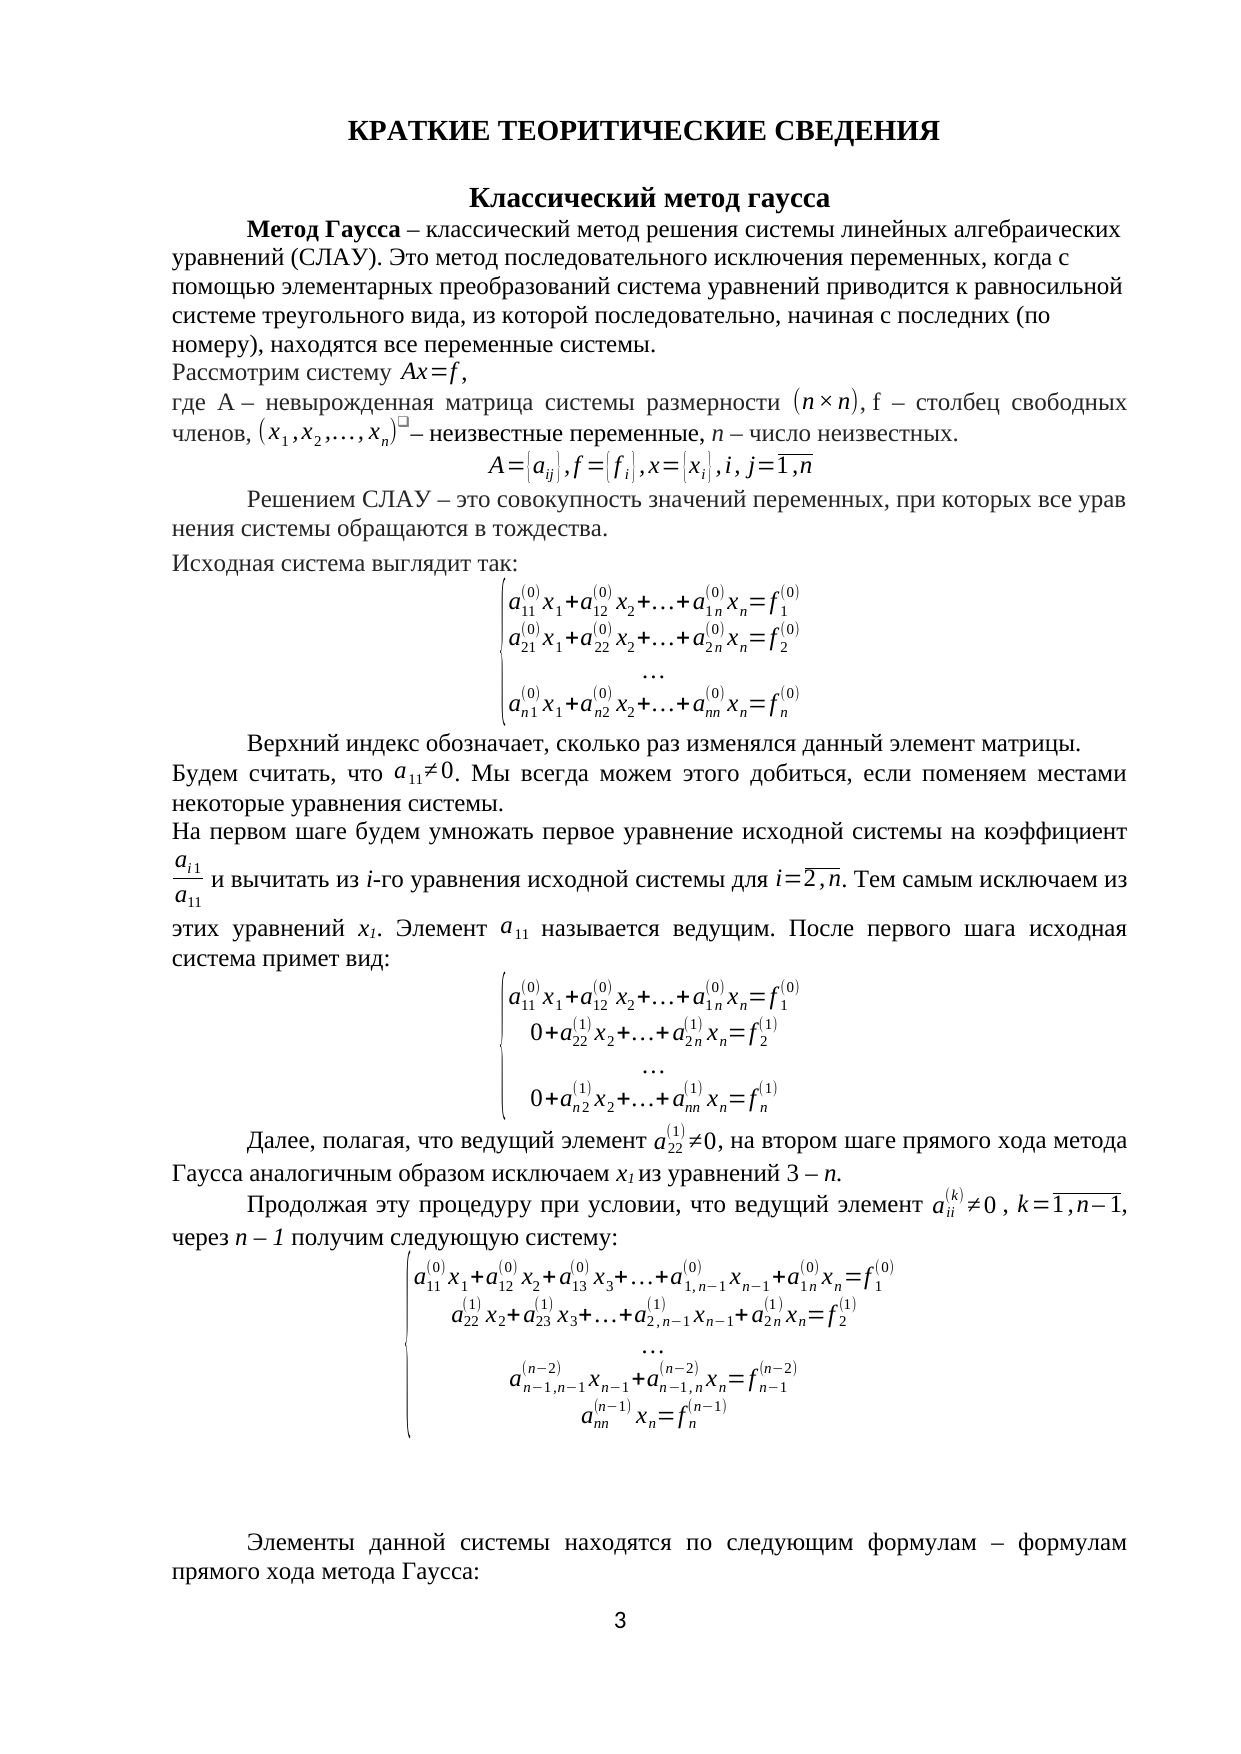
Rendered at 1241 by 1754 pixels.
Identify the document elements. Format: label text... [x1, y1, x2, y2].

list КРАТКИЕ ТЕОРИТИЧЕСКИЕ СВЕДЕНИЯ [172, 113, 1117, 147]
text где А – невырожденная матрица системы размерности , f – столбец свободных членов, – неизвестные переменные, n – число неизвестных. [172, 386, 1128, 449]
text На первом шаге будем умножать первое уравнение исходной системы на коэффициент и вычитать из i-го уравнения исходной системы для . Тем самым исключаем из этих уравнений x1. Элемент называется ведущим. После первого шага исходная система примет вид: [172, 816, 1128, 972]
text Продолжая эту процедуру при условии, что ведущий элемент , , через n – 1 получим следующую систему: [172, 1186, 1128, 1250]
text Рассмотрим систему , [172, 357, 1128, 386]
text Элементы данной системы находятся по следующим формулам – формулам прямого хода метода Гаусса: [172, 1527, 1128, 1585]
text Будем считать, что . Мы всегда можем этого добиться, если поменяем местами некоторые уравнения системы. [172, 756, 1128, 816]
text Решением СЛАУ – это совокупность значений переменных, при которых все уравнения системы обращаются в тождества. [172, 484, 1128, 542]
text Исходная система выглядит так: [172, 542, 1128, 577]
text Верхний индекс обозначает, сколько раз изменялся данный элемент матрицы. [172, 728, 1128, 756]
text Далее, полагая, что ведущий элемент , на втором шаге прямого хода метода Гаусса аналогичным образом исключаем x1 из уравнений 3 – n. [172, 1122, 1128, 1186]
list Классический метод гаусса [172, 180, 1128, 214]
list Метод Гаусса – классический метод решения системы линейных алгебраических уравнений (СЛАУ). Это метод последовательного исключения переменных, когда с помощью элементарных преобразований система уравнений приводится к равносильной системе треугольного вида, из которой последовательно, начиная с последних (по номеру), находятся все переменные системы. [172, 214, 1128, 357]
